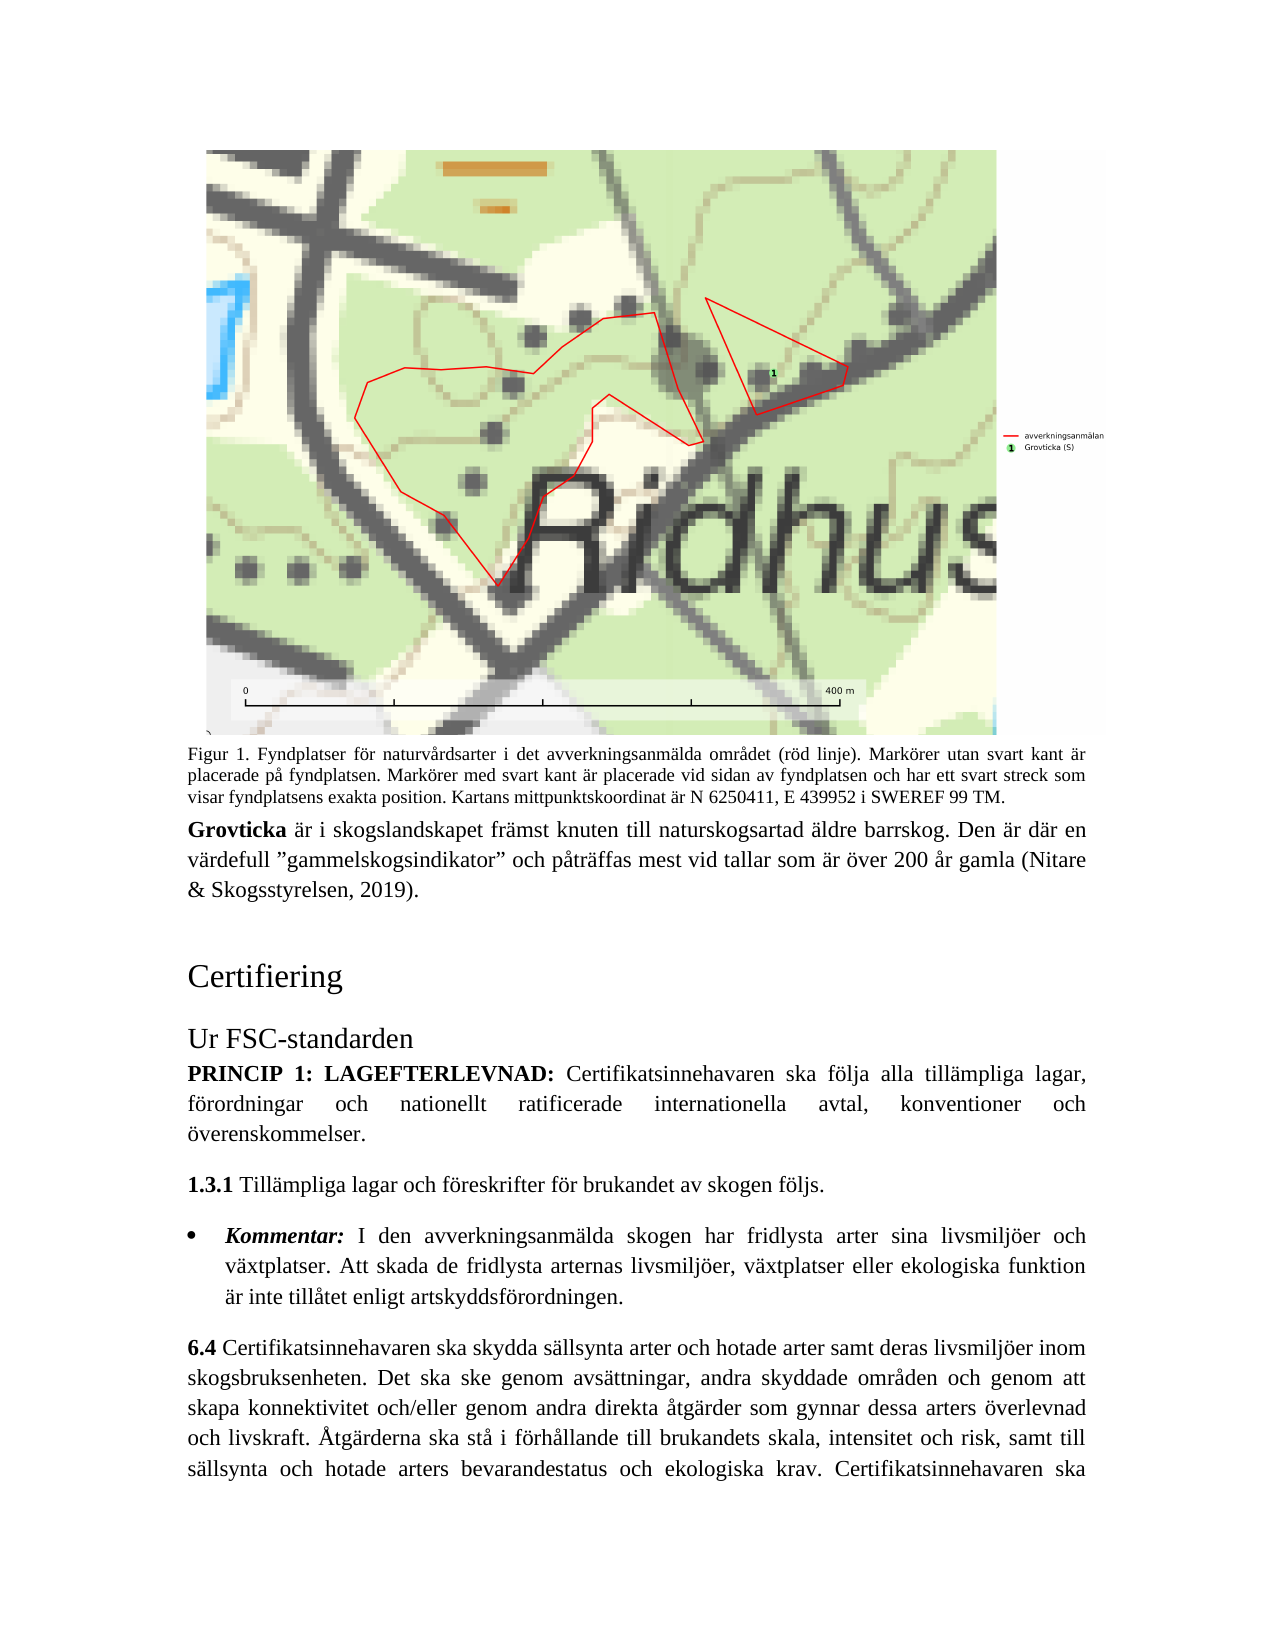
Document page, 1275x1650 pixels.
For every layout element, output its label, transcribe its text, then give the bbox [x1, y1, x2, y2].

picture [206, 150, 1107, 735]
text Figur 1. Fyndplatser för naturvårdsarter i det avverkningsanmälda området (röd linje). Markörer utan svart kant är placerade på fyndplatsen. Markörer med svart kant är placerade vid sidan av fyndplatsen och har ett svart streck som visar fyndplatsens exakta position. Kartans mittpunktskoordinat är N 6250411, E 439952 i SWEREF 99 TM. [187, 743, 1087, 807]
text 1.3.1 Tillämpliga lagar och föreskrifter för brukandet av skogen följs. [187, 1171, 1087, 1198]
subtitle Ur FSC-standarden [187, 1021, 1087, 1055]
text Grovticka är i skogslandskapet främst knuten till naturskogsartad äldre barrskog. Den är där en värdefull ”gammelskogsindikator” och påträffas mest vid tallar som är över 200 år gamla (Nitare & Skogsstyrelsen, 2019). [187, 816, 1087, 902]
list Kommentar: I den avverkningsanmälda skogen har fridlysta arter sina livsmiljöer och växtplatser. Att skada de fridlysta arternas livsmiljöer, växtplatser eller ekologiska funktion är inte tillåtet enligt artskyddsförordningen. [187, 1222, 1087, 1309]
subtitle Certifiering [187, 956, 1087, 995]
text PRINCIP 1: LAGEFTERLEVNAD: Certifikatsinnehavaren ska följa alla tillämpliga lagar, förordningar och nationellt ratificerade internationella avtal, konventioner och överenskommelser. [187, 1060, 1087, 1147]
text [187, 1334, 1087, 1481]
